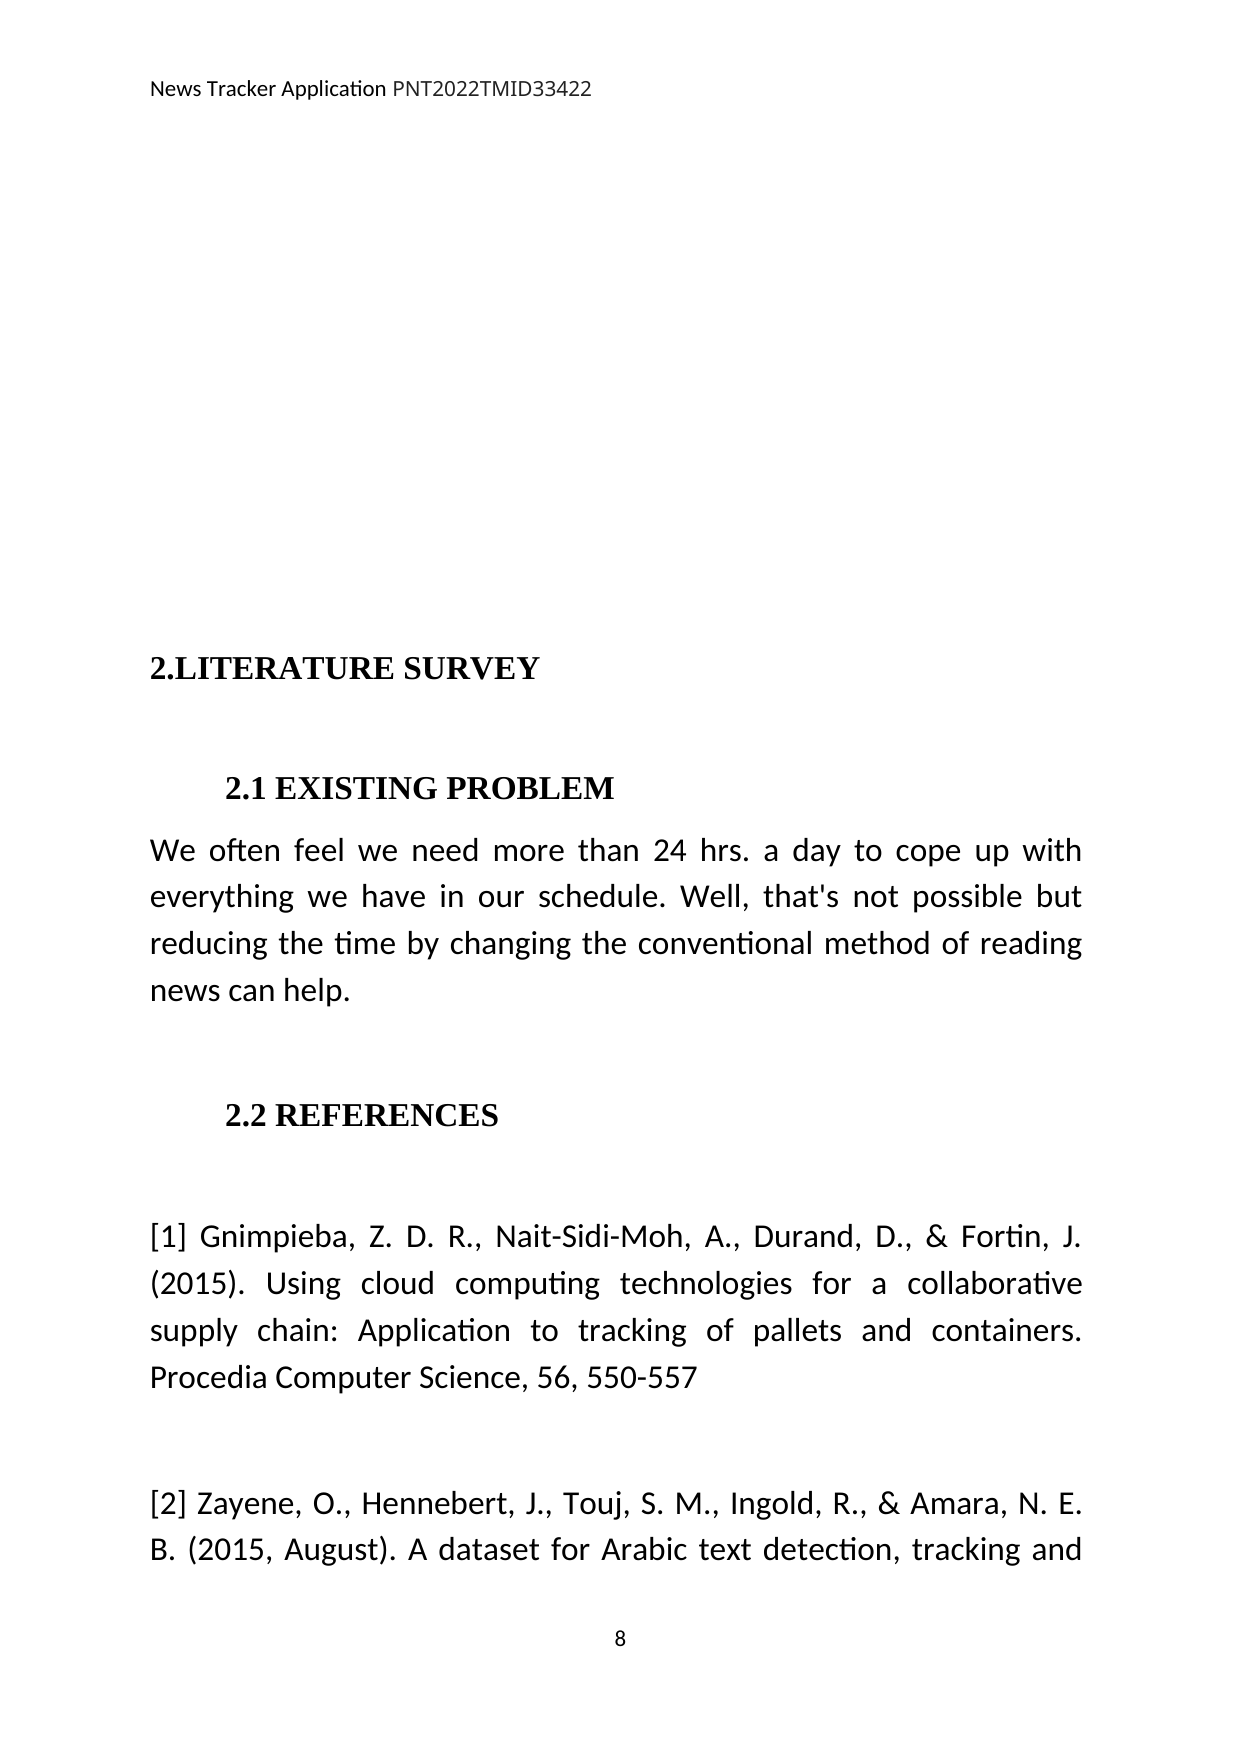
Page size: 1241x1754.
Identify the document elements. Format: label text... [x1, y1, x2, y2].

text 2.1 EXISTING PROBLEM [149, 768, 1084, 807]
text 2.LITERATURE SURVEY [149, 648, 1084, 686]
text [149, 1482, 1084, 1569]
text [1] Gnimpieba, Z. D. R., Nait-Sidi-Moh, A., Durand, D., & Fortin, J. (2015). Using cloud computing technologies for a collaborative supply chain: Application to tracking of pallets and containers. Procedia Computer Science, 56, 550-557 [149, 1216, 1084, 1397]
text We often feel we need more than 24 hrs. a day to cope up with everything we have in our schedule. Well, that's not possible but reducing the time by changing the conventional method of reading news can help. [149, 829, 1084, 1010]
text 2.2 REFERENCES [149, 1095, 1084, 1133]
